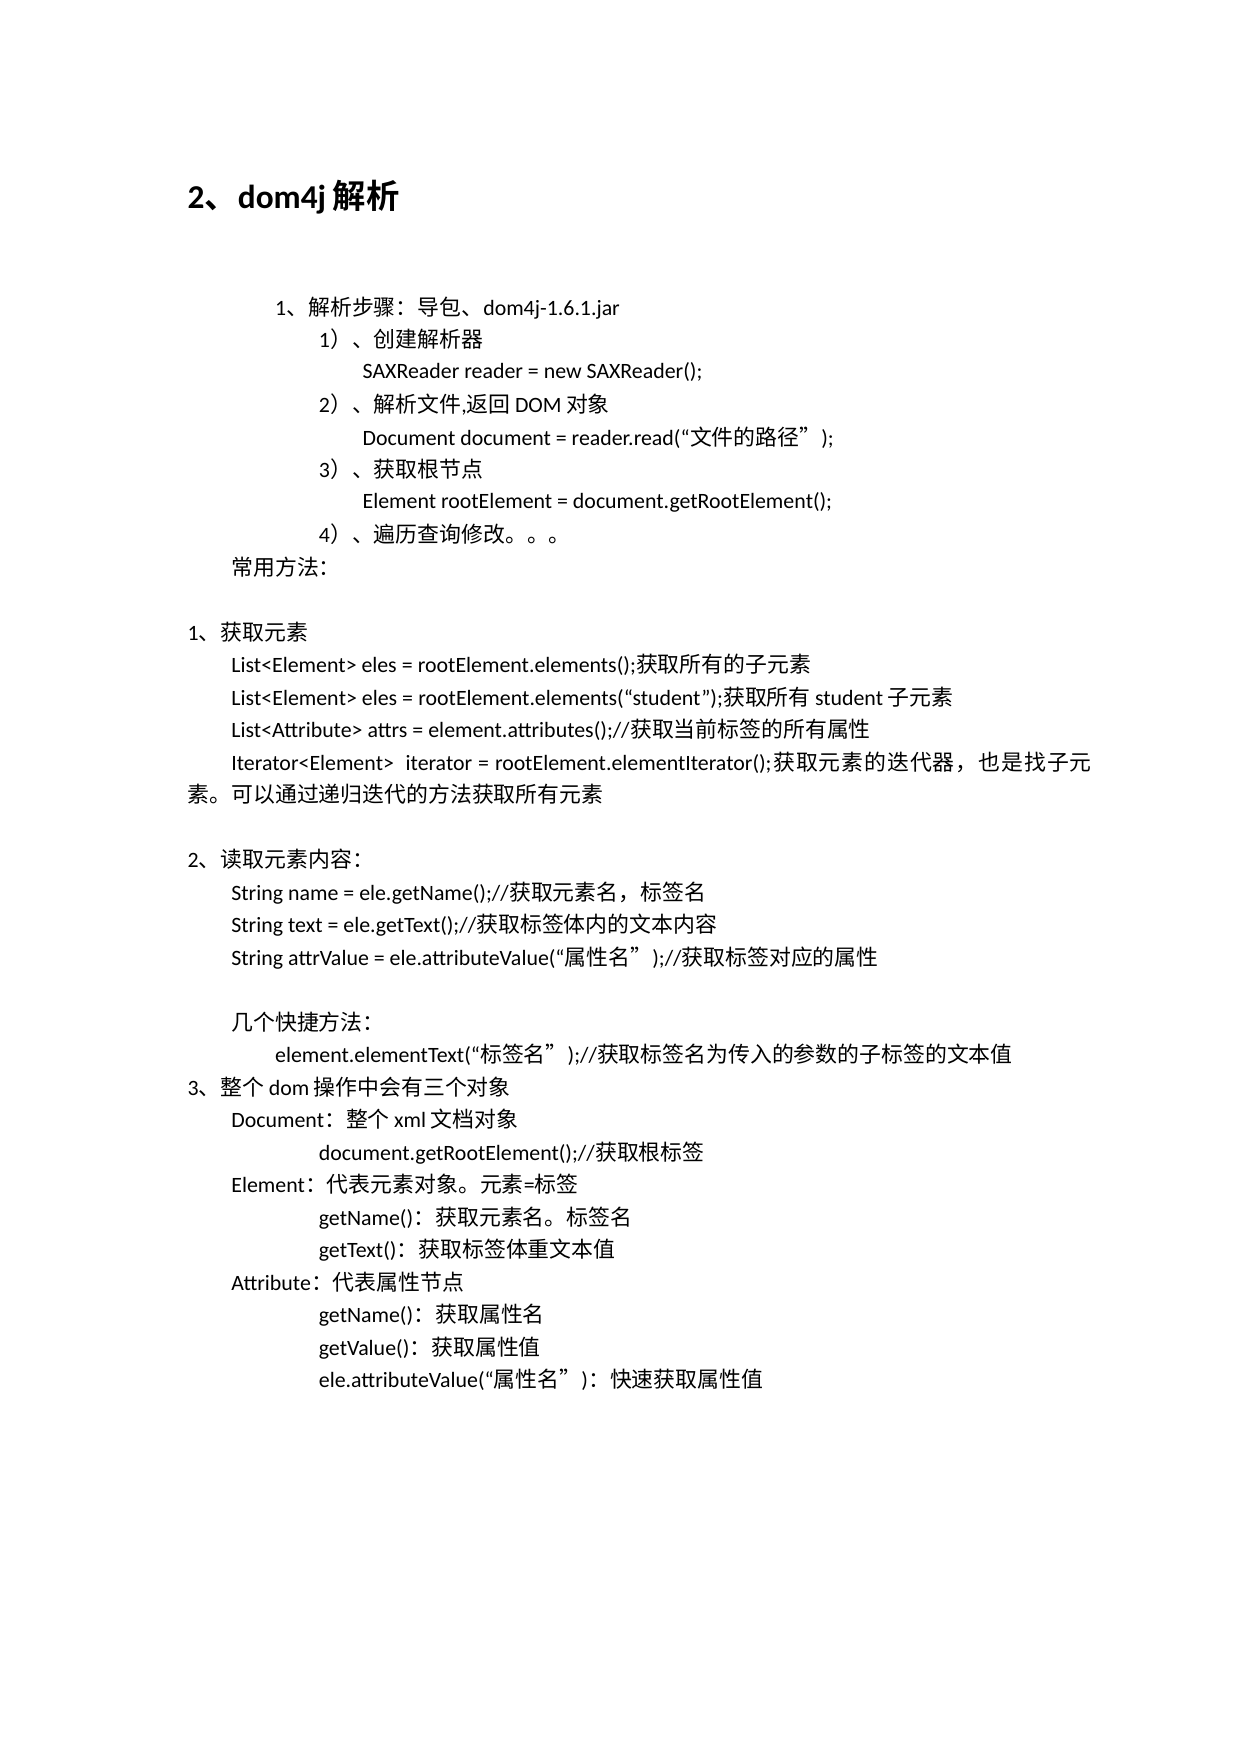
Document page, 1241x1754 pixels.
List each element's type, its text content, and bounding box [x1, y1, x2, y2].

text getName()：获取元素名。标签名 [187, 1199, 1093, 1232]
text ele.attributeValue(“属性名”)：快速获取属性值 [187, 1362, 1093, 1394]
text 几个快捷方法： [187, 1004, 1093, 1037]
text String attrValue = ele.attributeValue(“属性名”);//获取标签对应的属性 [187, 939, 1093, 972]
text 2、读取元素内容： [187, 842, 1093, 874]
text 常用方法： [187, 549, 1093, 582]
text Document：整个xml文档对象 [187, 1102, 1093, 1134]
text 2）、解析文件,返回DOM对象 [187, 387, 1093, 419]
text document.getRootElement();//获取根标签 [187, 1134, 1093, 1167]
text List<Element> eles = rootElement.elements();获取所有的子元素 [187, 647, 1093, 679]
text 1、解析步骤：导包、dom4j-1.6.1.jar [187, 289, 1093, 322]
text 3）、获取根节点 [187, 452, 1093, 484]
text Element：代表元素对象。元素=标签 [187, 1167, 1093, 1199]
text getText()：获取标签体重文本值 [187, 1232, 1093, 1264]
text element.elementText(“标签名”);//获取标签名为传入的参数的子标签的文本值 [187, 1037, 1093, 1069]
text 1）、创建解析器 [187, 322, 1093, 354]
text String name = ele.getName();//获取元素名，标签名 [187, 874, 1093, 907]
text SAXReader reader = new SAXReader(); [187, 354, 1093, 387]
text Element rootElement = document.getRootElement(); [187, 484, 1093, 517]
text Attribute：代表属性节点 [187, 1264, 1093, 1297]
text String text = ele.getText();//获取标签体内的文本内容 [187, 907, 1093, 939]
subtitle 2、dom4j解析 [187, 162, 1093, 227]
text 3、整个dom操作中会有三个对象 [187, 1069, 1093, 1102]
text 4）、遍历查询修改。。。 [187, 517, 1093, 549]
text getValue()：获取属性值 [187, 1329, 1093, 1362]
text Document document = reader.read(“文件的路径”); [187, 419, 1093, 452]
text Iterator<Element> iterator = rootElement.elementIterator();获取元素的迭代器，也是找子元素。可以通过递归迭代的方法获取所有元素 [187, 744, 1093, 809]
text 1、获取元素 [187, 614, 1093, 647]
text List<Attribute> attrs = element.attributes();//获取当前标签的所有属性 [187, 712, 1093, 744]
text getName()：获取属性名 [187, 1297, 1093, 1329]
text List<Element> eles = rootElement.elements(“student”);获取所有student子元素 [187, 679, 1093, 712]
